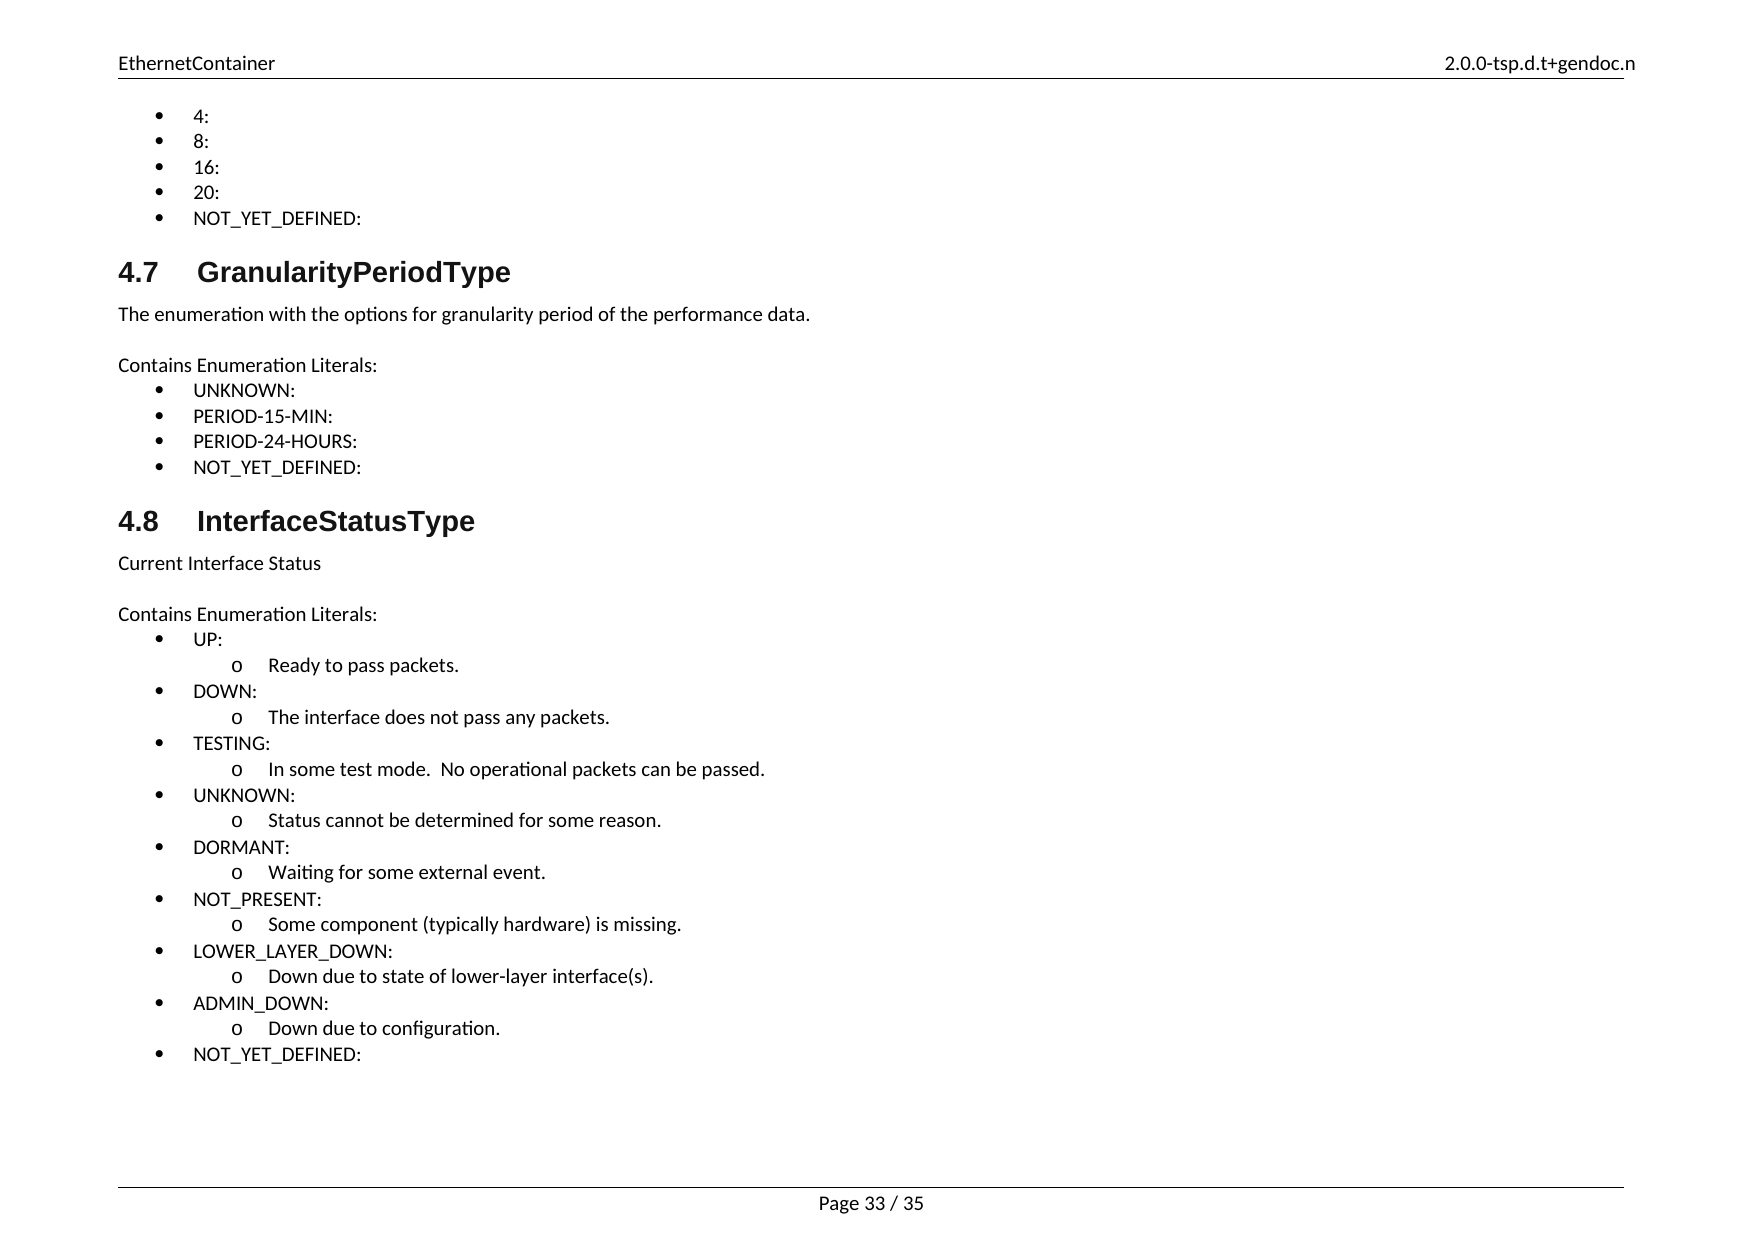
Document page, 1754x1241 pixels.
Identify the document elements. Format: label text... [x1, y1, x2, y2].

list In some test mode. No operational packets can be passed. [231, 756, 1624, 782]
list 16: [156, 154, 1624, 179]
list 4: [156, 103, 1624, 129]
text The enumeration with the options for granularity period of the performance data. [118, 301, 1624, 327]
text Contains Enumeration Literals: [118, 352, 1624, 378]
list PERIOD-24-HOURS: [156, 428, 1624, 454]
list NOT_PRESENT: [156, 886, 1624, 911]
list LOWER_LAYER_DOWN: [156, 938, 1624, 963]
list Down due to state of lower-layer interface(s). [231, 963, 1624, 990]
list Ready to pass packets. [231, 652, 1624, 678]
list PERIOD-15-MIN: [156, 403, 1624, 428]
list ADMIN_DOWN: [156, 990, 1624, 1015]
list 20: [156, 179, 1624, 205]
list NOT_YET_DEFINED: [156, 205, 1624, 230]
list NOT_YET_DEFINED: [156, 454, 1624, 479]
list DORMANT: [156, 834, 1624, 859]
list NOT_YET_DEFINED: [156, 1042, 1624, 1067]
subtitle InterfaceStatusType [118, 504, 1624, 538]
list 8: [156, 129, 1624, 154]
list Waiting for some external event. [231, 859, 1624, 886]
list UP: [156, 627, 1624, 652]
text Current Interface Status [118, 550, 1624, 576]
text Contains Enumeration Literals: [118, 601, 1624, 627]
list UNKNOWN: [156, 378, 1624, 403]
list Down due to configuration. [231, 1015, 1624, 1042]
list DOWN: [156, 678, 1624, 704]
list UNKNOWN: [156, 782, 1624, 808]
list Some component (typically hardware) is missing. [231, 911, 1624, 938]
list Status cannot be determined for some reason. [231, 808, 1624, 834]
subtitle GranularityPeriodType [118, 255, 1624, 289]
list TESTING: [156, 730, 1624, 756]
list The interface does not pass any packets. [231, 704, 1624, 730]
